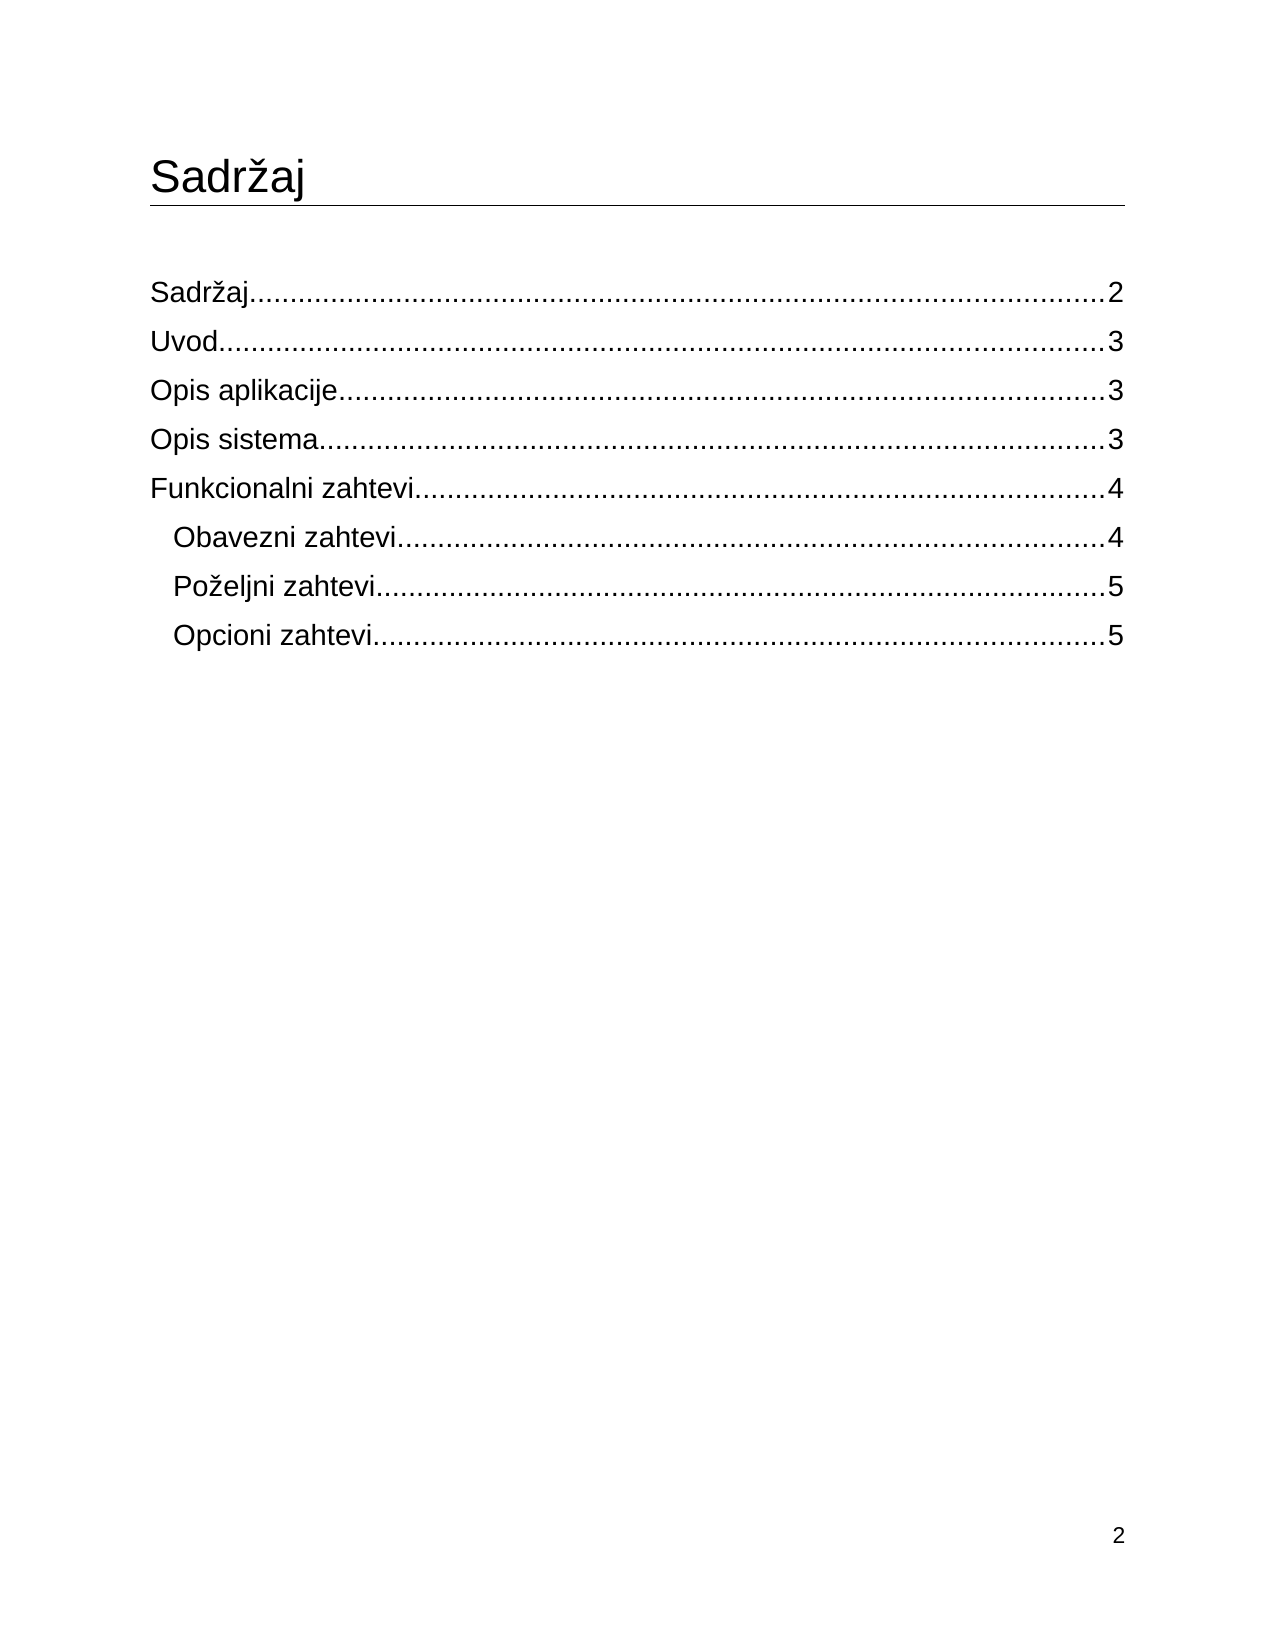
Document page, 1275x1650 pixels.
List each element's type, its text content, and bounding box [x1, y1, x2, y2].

text Sadržaj [150, 150, 1125, 205]
